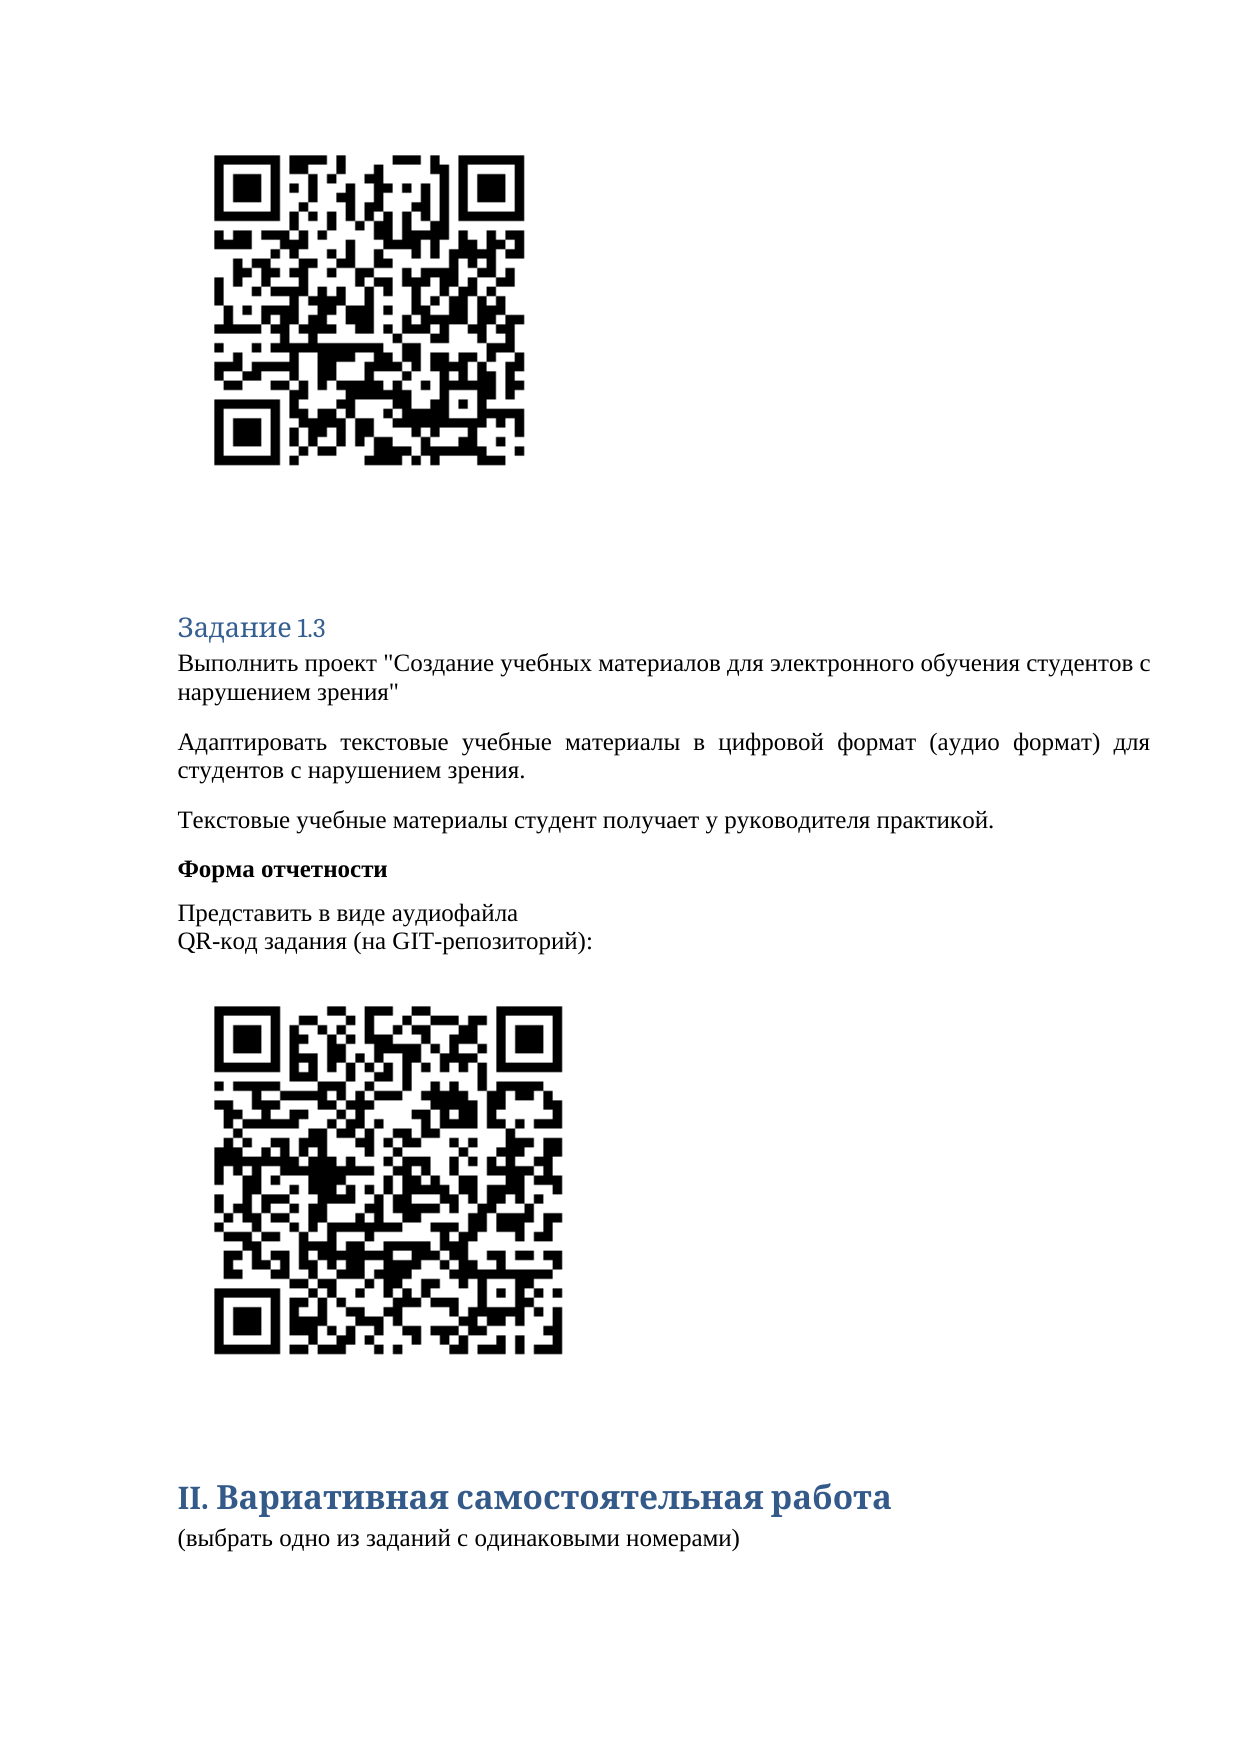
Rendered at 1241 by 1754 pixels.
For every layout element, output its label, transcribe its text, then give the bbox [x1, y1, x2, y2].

text Выполнить проект "Создание учебных материалов для электронного обучения студентов с нарушением зрения" [177, 648, 1152, 706]
text QR-код задания (на GIT-репозиторий): [177, 926, 1152, 955]
text Текстовые учебные материалы студент получает у руководителя практикой. [177, 805, 1152, 834]
text Форма отчетности [177, 854, 1152, 883]
subtitle Задание 1.3 [177, 613, 1152, 644]
text Адаптировать текстовые учебные материалы в цифровой формат (аудио формат) для студентов с нарушением зрения. [177, 727, 1152, 784]
text Представить в виде аудиофайла [177, 898, 1152, 926]
text (выбрать одно из заданий с одинаковыми номерами) [177, 1523, 1152, 1552]
picture [177, 118, 562, 503]
subtitle II. Вариативная самостоятельная работа [177, 1479, 1152, 1518]
picture [177, 969, 599, 1392]
